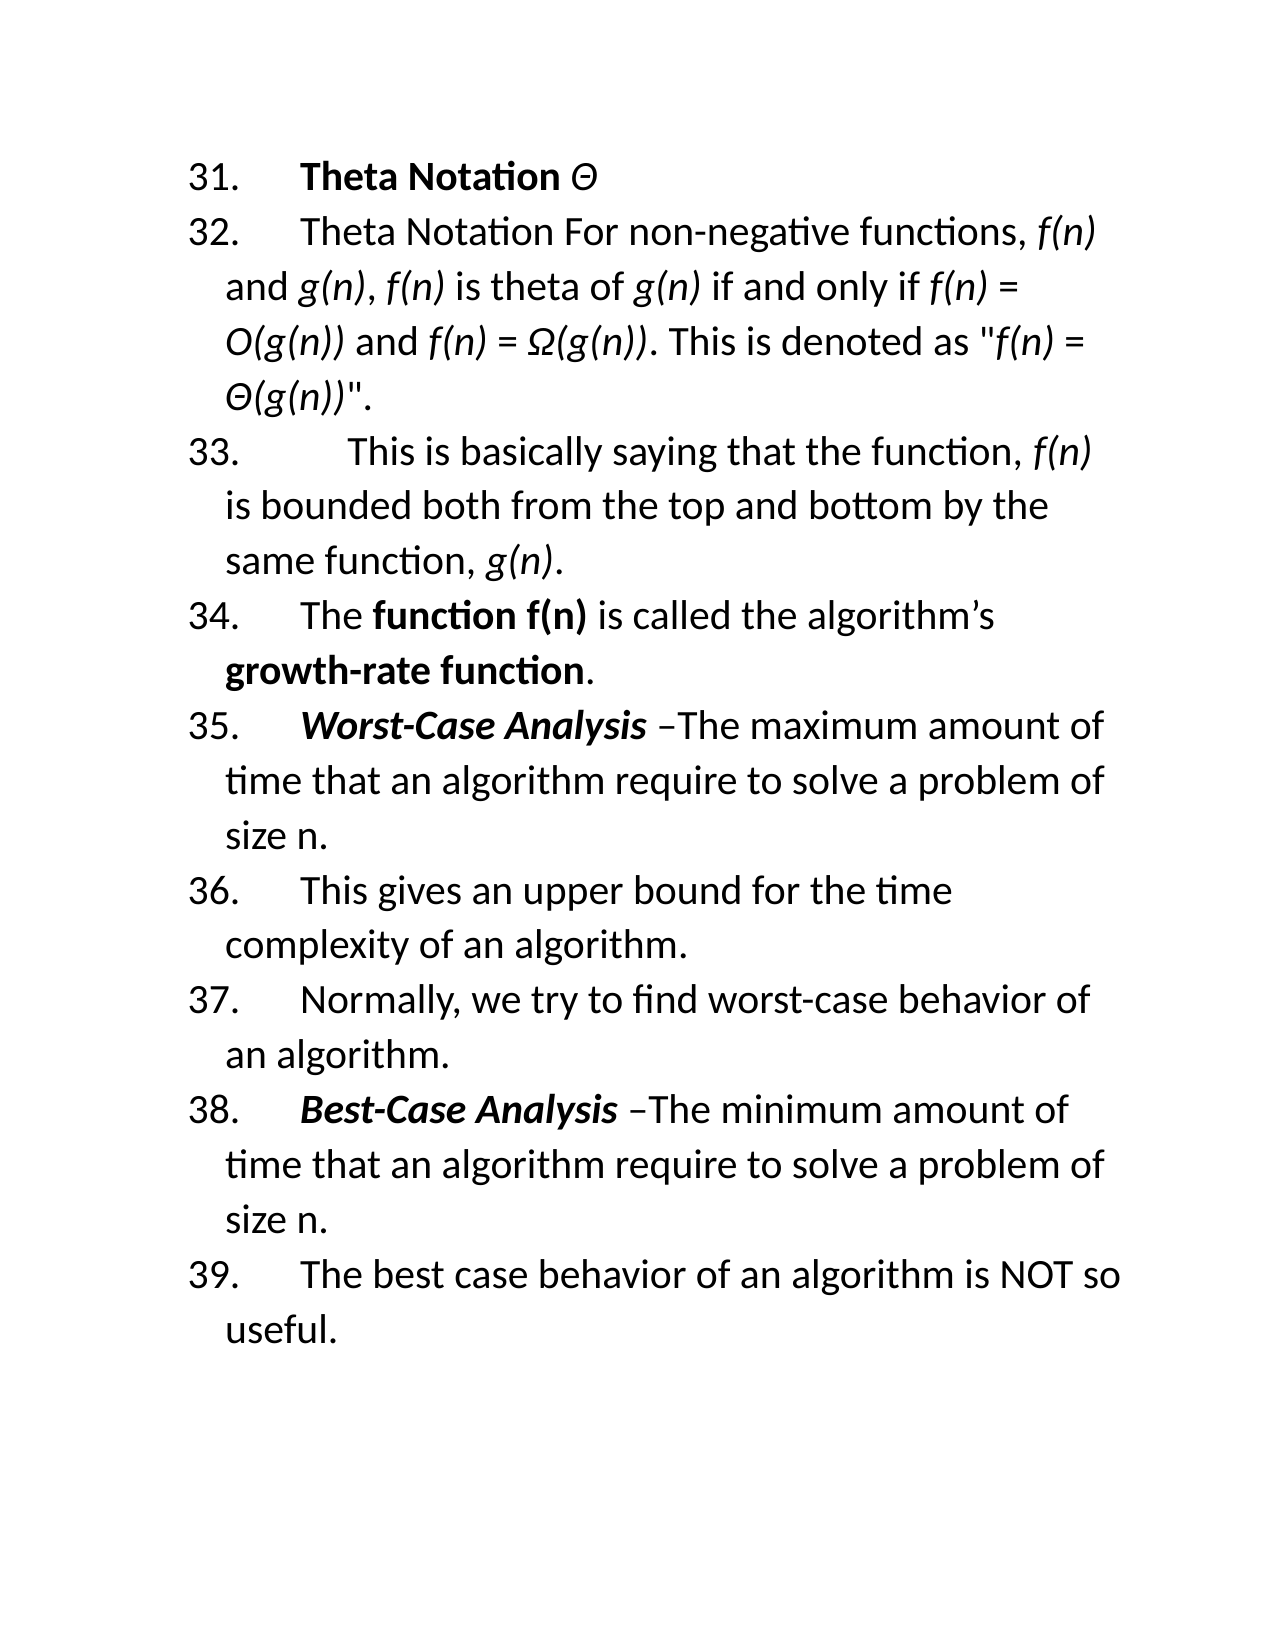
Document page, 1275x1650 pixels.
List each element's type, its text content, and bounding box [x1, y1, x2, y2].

list Theta Notation Θ [187, 150, 1125, 201]
list The function f(n) is called the algorithm’s growth-rate function. [187, 589, 1125, 695]
list This is basically saying that the function, f(n) is bounded both from the top and bottom by the same function, g(n). [187, 424, 1125, 585]
list Normally, we try to find worst-case behavior of an algorithm. [187, 973, 1125, 1079]
list Best-Case Analysis –The minimum amount of time that an algorithm require to solve a problem of size n. [187, 1083, 1125, 1244]
list Worst-Case Analysis –The maximum amount of time that an algorithm require to solve a problem of size n. [187, 699, 1125, 859]
list The best case behavior of an algorithm is NOT so useful. [187, 1248, 1125, 1354]
list Theta Notation For non-negative functions, f(n) and g(n), f(n) is theta of g(n) if and only if f(n) = O(g(n)) and f(n) = Ω(g(n)). This is denoted as "f(n) = Θ(g(n))". [187, 205, 1125, 420]
list This gives an upper bound for the time complexity of an algorithm. [187, 864, 1125, 969]
